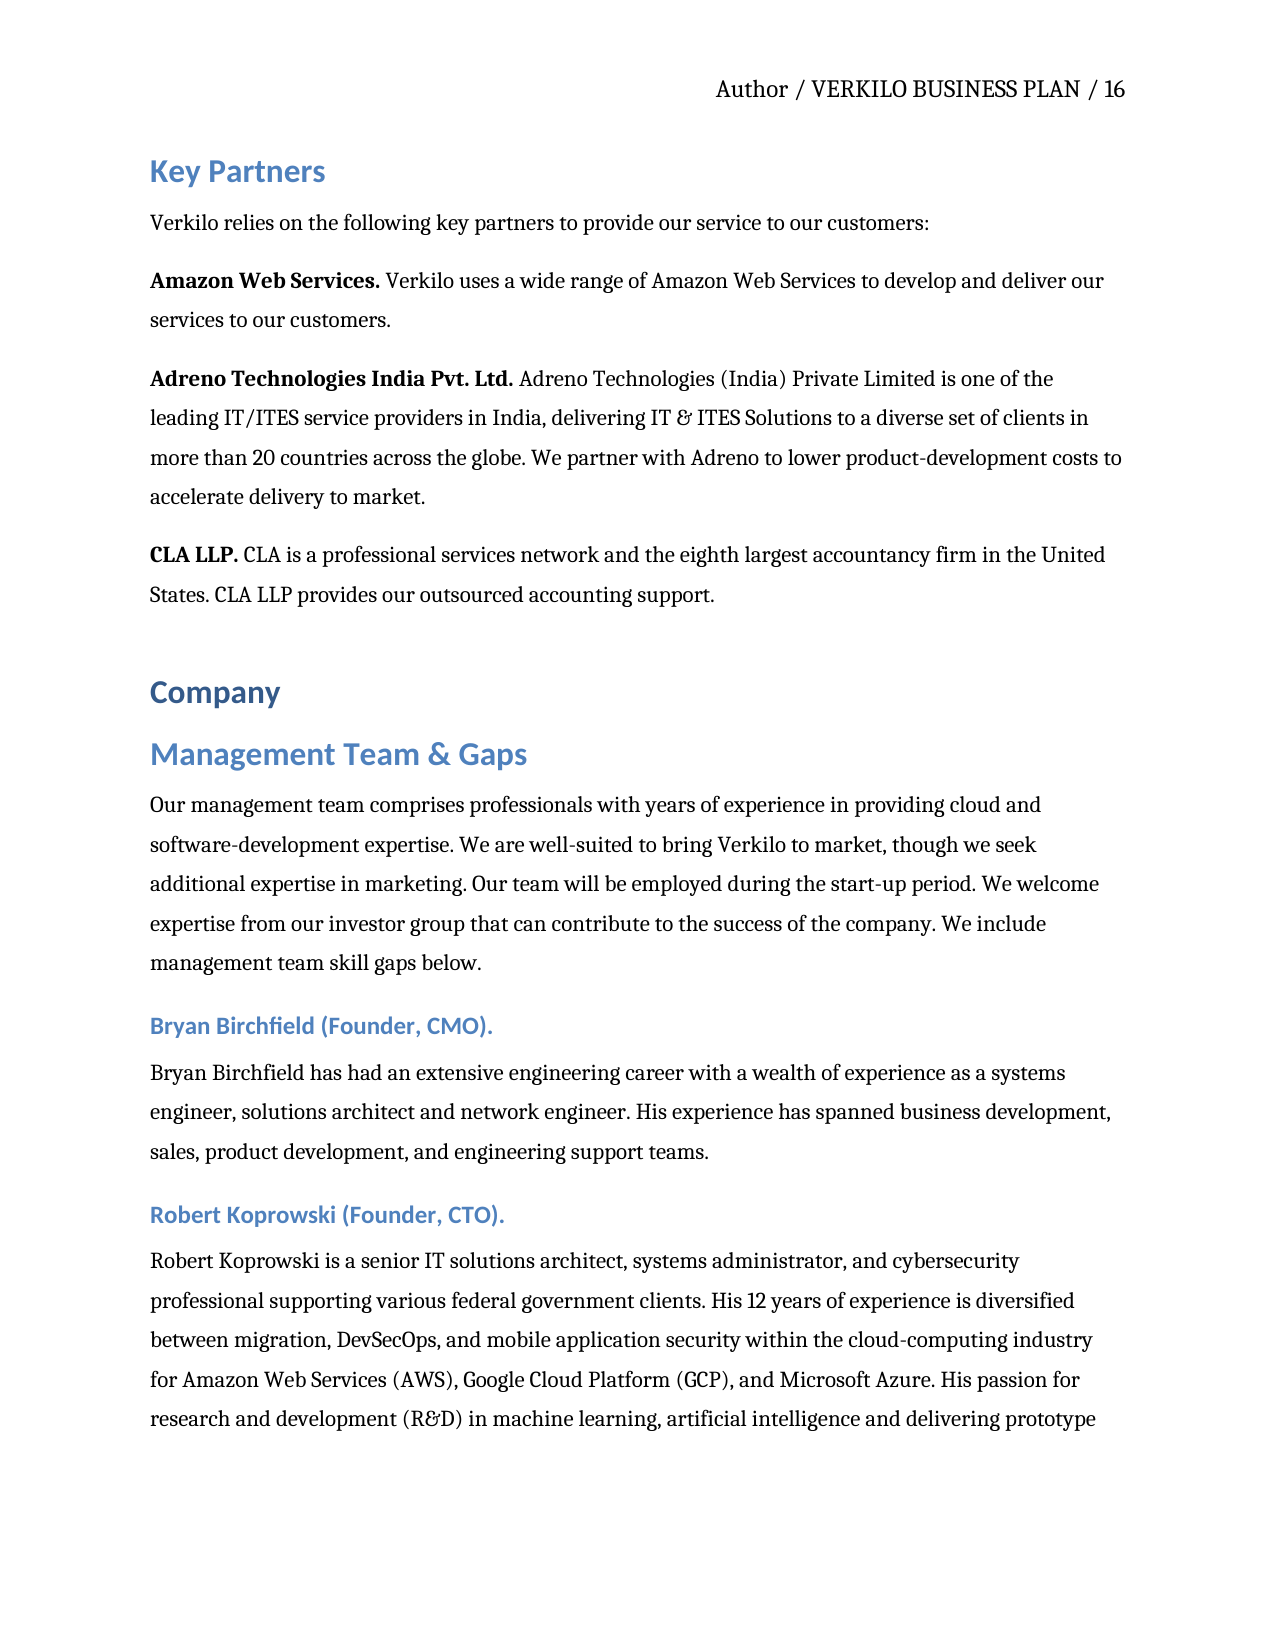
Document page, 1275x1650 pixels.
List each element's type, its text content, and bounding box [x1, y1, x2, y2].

text Bryan Birchfield has had an extensive engineering career with a wealth of experience as a systems engineer, solutions architect and network engineer. His experience has spanned business development, sales, product development, and engineering support teams. [150, 1059, 1125, 1165]
subtitle Company [150, 671, 1125, 712]
subtitle Robert Koprowski (Founder, CTO). [150, 1199, 1125, 1229]
text CLA LLP. CLA is a professional services network and the eighth largest accountancy firm in the United States. CLA LLP provides our outsourced accounting support. [150, 542, 1125, 608]
text Adreno Technologies India Pvt. Ltd. Adreno Technologies (India) Private Limited is one of the leading IT/ITES service providers in India, delivering IT & ITES Solutions to a diverse set of clients in more than 20 countries across the globe. We partner with Adreno to lower product-development costs to accelerate delivery to market. [150, 365, 1125, 510]
subtitle Management Team & Gaps [150, 733, 1125, 773]
subtitle Key Partners [150, 150, 1125, 191]
text Verkilo relies on the following key partners to provide our service to our customers: [150, 209, 1125, 236]
subtitle Bryan Birchfield (Founder, CMO). [150, 1010, 1125, 1041]
text Amazon Web Services. Verkilo uses a wide range of Amazon Web Services to develop and deliver our services to our customers. [150, 268, 1125, 333]
text Our management team comprises professionals with years of experience in providing cloud and software-development expertise. We are well-suited to bring Verkilo to market, though we seek additional expertise in marketing. Our team will be employed during the start-up period. We welcome expertise from our investor group that can contribute to the success of the company. We include management team skill gaps below. [150, 792, 1125, 976]
